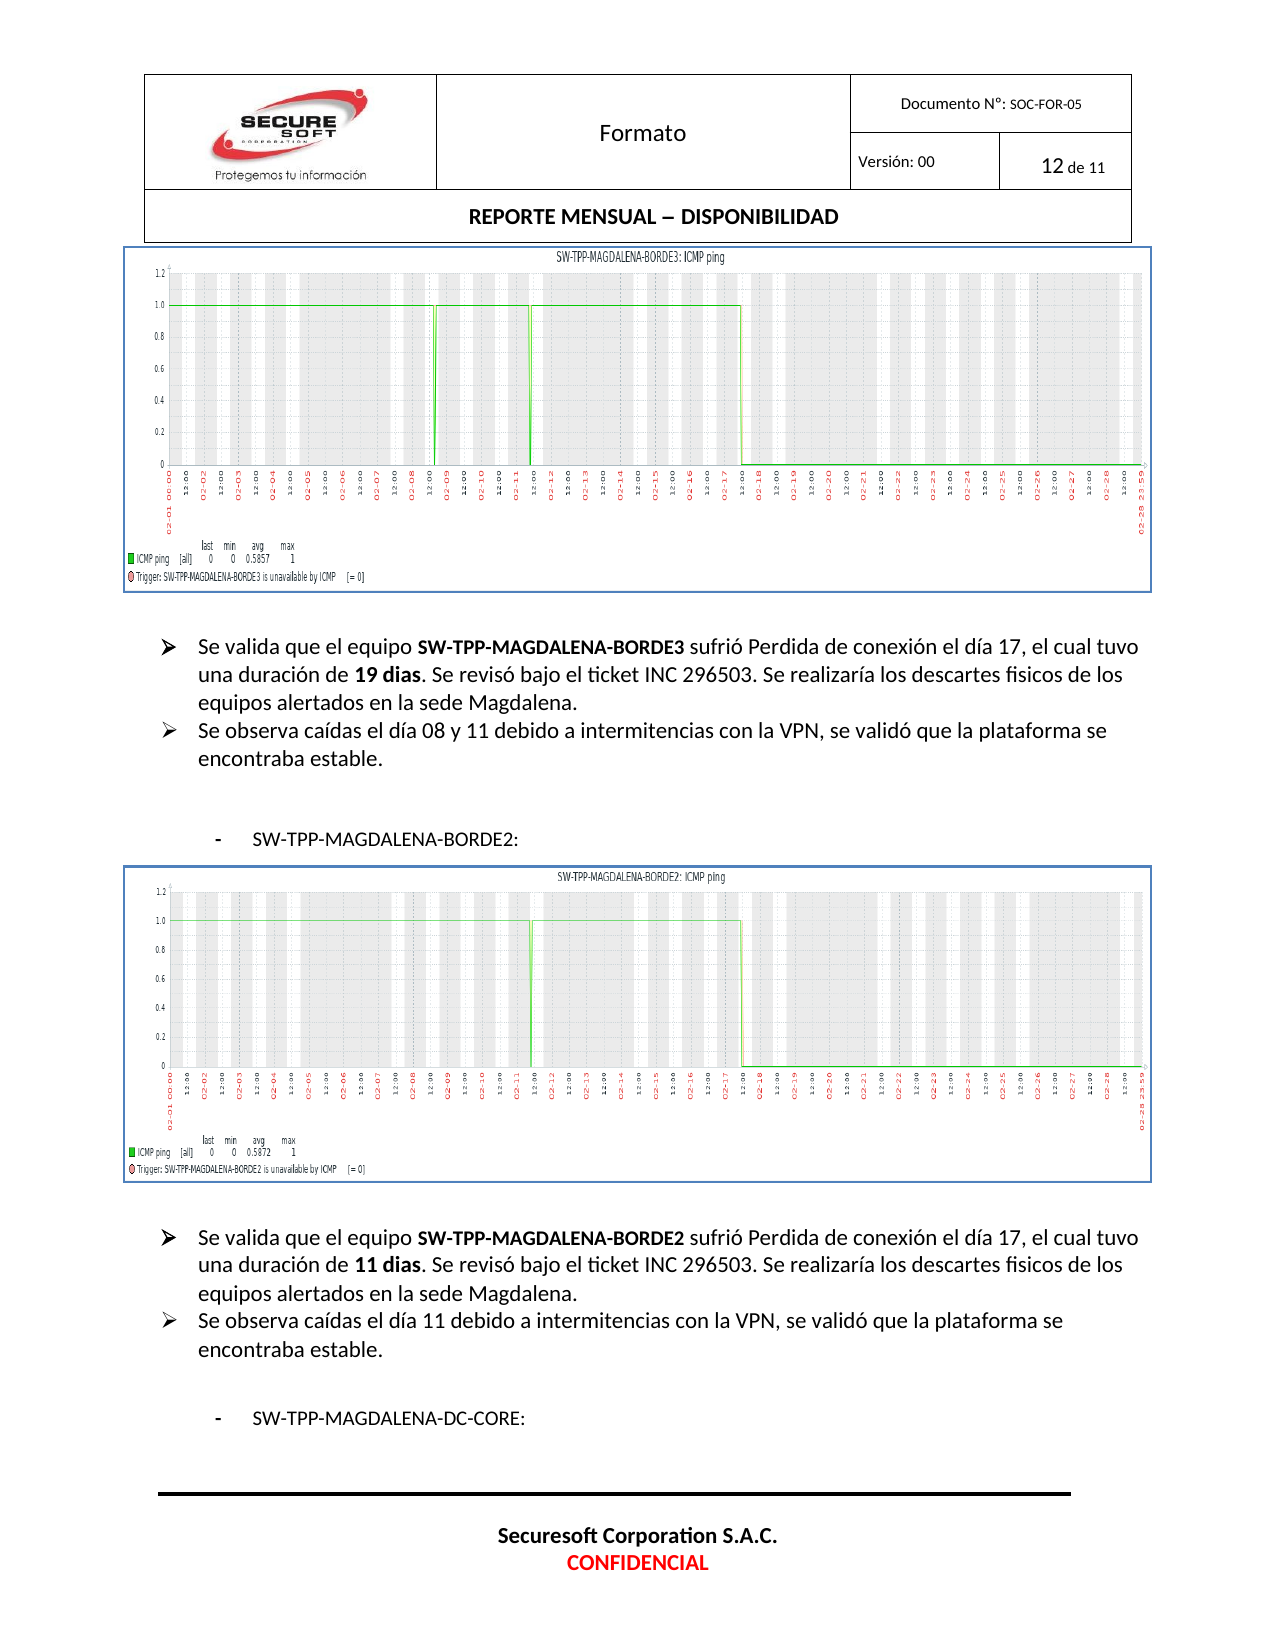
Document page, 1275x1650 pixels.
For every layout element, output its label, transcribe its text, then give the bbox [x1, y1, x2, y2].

picture [125, 868, 1150, 1181]
picture [125, 248, 1150, 591]
list Se valida que el equipo SW-TPP-MAGDALENA-BORDE2 sufrió Perdida de conexión el día 17, el cual tuvo una duración de 11 dias. Se revisó bajo el ticket INC 296503. Se realizaría los descartes fisicos de los equipos alertados en la sede Magdalena. [160, 1223, 1152, 1307]
list Se valida que el equipo SW-TPP-MAGDALENA-BORDE3 sufrió Perdida de conexión el día 17, el cual tuvo una duración de 19 dias. Se revisó bajo el ticket INC 296503. Se realizaría los descartes fisicos de los equipos alertados en la sede Magdalena. [160, 632, 1152, 716]
list Se observa caídas el día 08 y 11 debido a intermitencias con la VPN, se validó que la plataforma se encontraba estable. [160, 716, 1152, 772]
list SW-TPP-MAGDALENA-BORDE2: [215, 826, 1152, 851]
list SW-TPP-MAGDALENA-DC-CORE: [215, 1405, 1152, 1430]
picture [205, 86, 375, 184]
list Se observa caídas el día 11 debido a intermitencias con la VPN, se validó que la plataforma se encontraba estable. [160, 1307, 1152, 1363]
